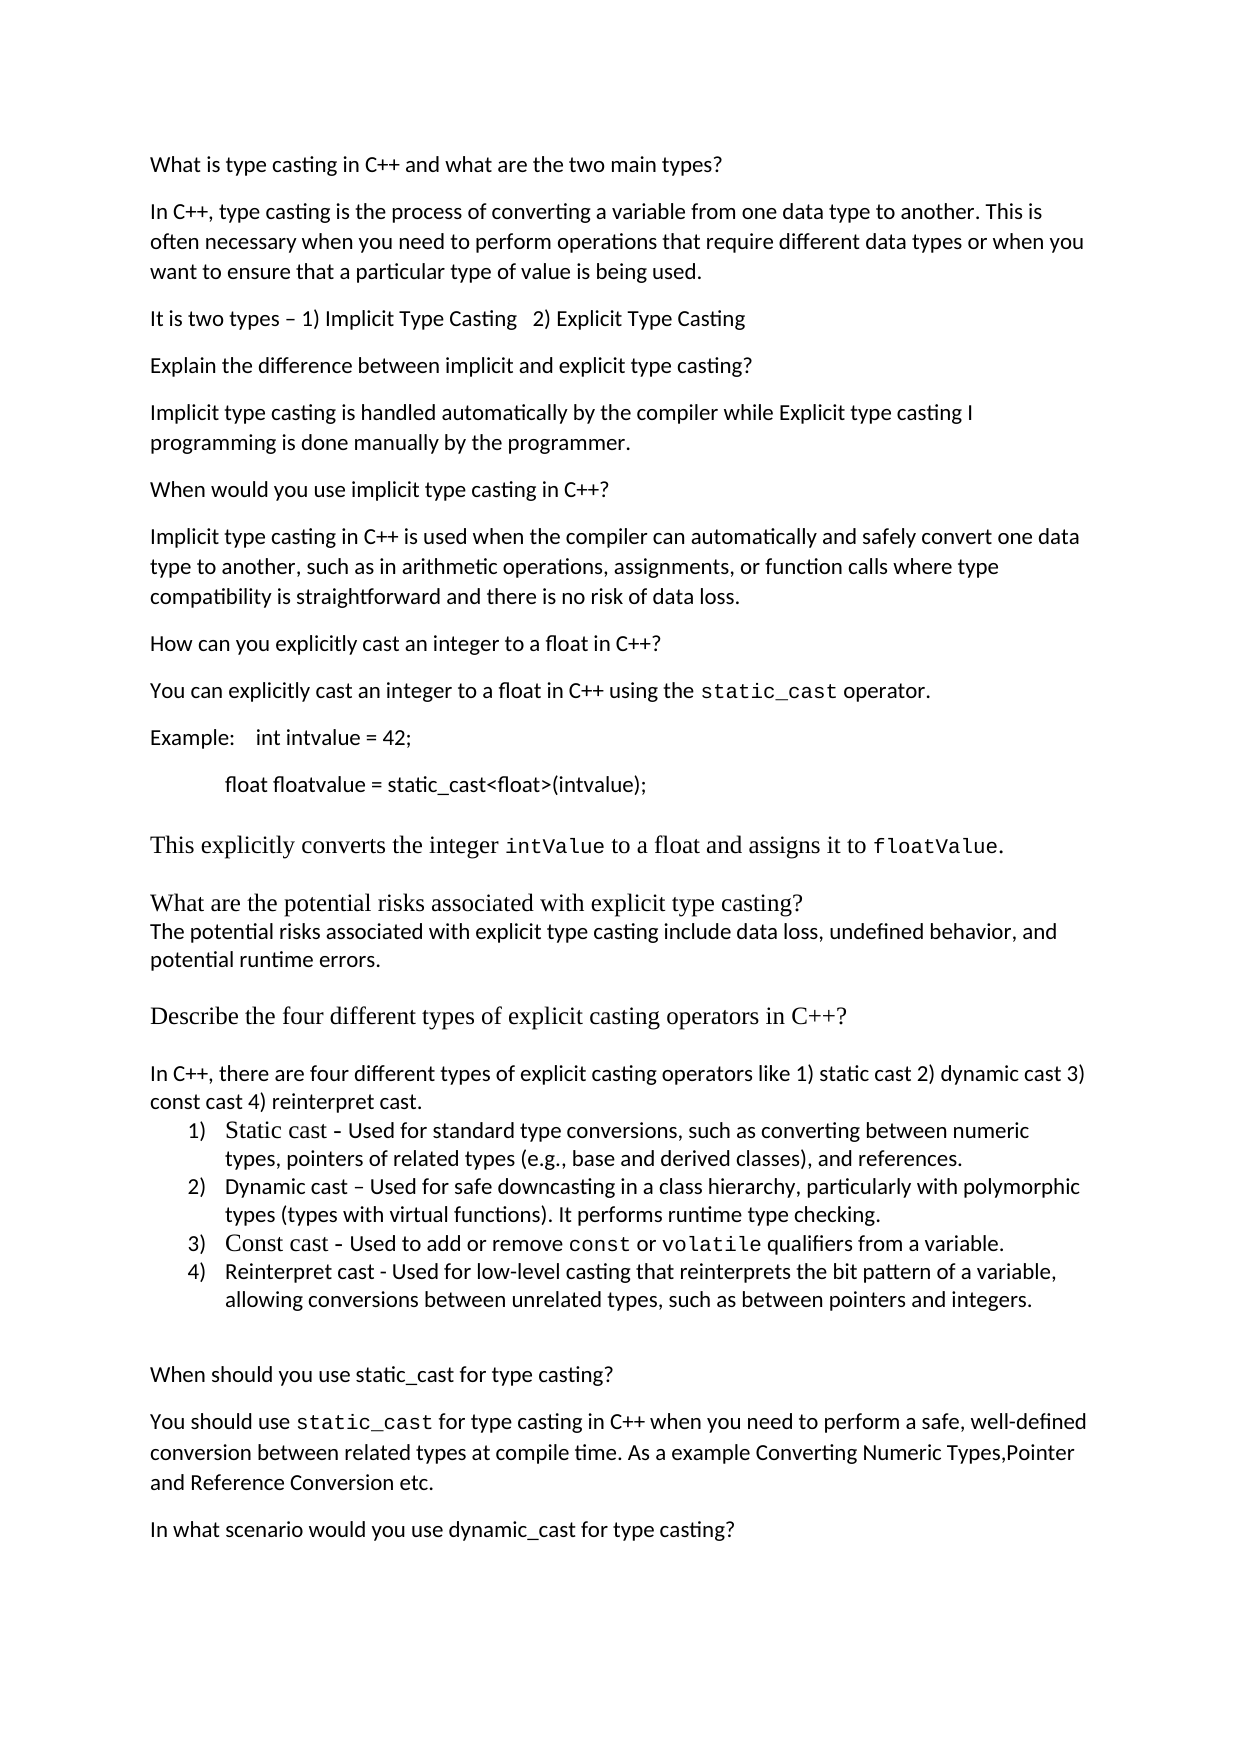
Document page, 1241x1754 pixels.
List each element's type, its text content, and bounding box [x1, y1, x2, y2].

text You should use static_cast for type casting in C++ when you need to perform a safe, well-defined conversion between related types at compile time. As a example Converting Numeric Types,Pointer and Reference Conversion etc. [150, 1407, 1090, 1496]
text It is two types – 1) Implicit Type Casting 2) Explicit Type Casting [150, 304, 1090, 332]
text Example: int intvalue = 42; [150, 723, 1090, 751]
text Implicit type casting in C++ is used when the compiler can automatically and safely convert one data type to another, such as in arithmetic operations, assignments, or function calls where type compatibility is straightforward and there is no risk of data loss. [150, 522, 1090, 610]
list Const cast - Used to add or remove const or volatile qualifiers from a variable. [187, 1228, 1090, 1257]
text float floatvalue = static_cast<float>(intvalue); [150, 770, 1090, 798]
text What is type casting in C++ and what are the two main types? [150, 150, 1090, 178]
text How can you explicitly cast an integer to a float in C++? [150, 629, 1090, 657]
list Reinterpret cast - Used for low-level casting that reinterprets the bit pattern of a variable, allowing conversions between unrelated types, such as between pointers and integers. [187, 1257, 1090, 1313]
text Describe the four different types of explicit casting operators in C++? [150, 1001, 1090, 1030]
text In C++, type casting is the process of converting a variable from one data type to another. This is often necessary when you need to perform operations that require different data types or when you want to ensure that a particular type of value is being used. [150, 197, 1090, 285]
text In C++, there are four different types of explicit casting operators like 1) static cast 2) dynamic cast 3) const cast 4) reinterpret cast. [150, 1059, 1090, 1115]
text Implicit type casting is handled automatically by the compiler while Explicit type casting I programming is done manually by the programmer. [150, 398, 1090, 456]
text What are the potential risks associated with explicit type casting? [150, 888, 1090, 917]
text When would you use implicit type casting in C++? [150, 475, 1090, 503]
text When should you use static_cast for type casting? [150, 1360, 1090, 1388]
text You can explicitly cast an integer to a float in C++ using the static_cast operator. [150, 676, 1090, 704]
text The potential risks associated with explicit type casting include data loss, undefined behavior, and potential runtime errors. [150, 917, 1090, 973]
text Explain the difference between implicit and explicit type casting? [150, 351, 1090, 379]
text This explicitly converts the integer intValue to a float and assigns it to floatValue. [150, 830, 1090, 859]
list Dynamic cast – Used for safe downcasting in a class hierarchy, particularly with polymorphic types (types with virtual functions). It performs runtime type checking. [187, 1172, 1090, 1228]
list Static cast - Used for standard type conversions, such as converting between numeric types, pointers of related types (e.g., base and derived classes), and references. [187, 1115, 1090, 1172]
text In what scenario would you use dynamic_cast for type casting? [150, 1515, 1090, 1543]
